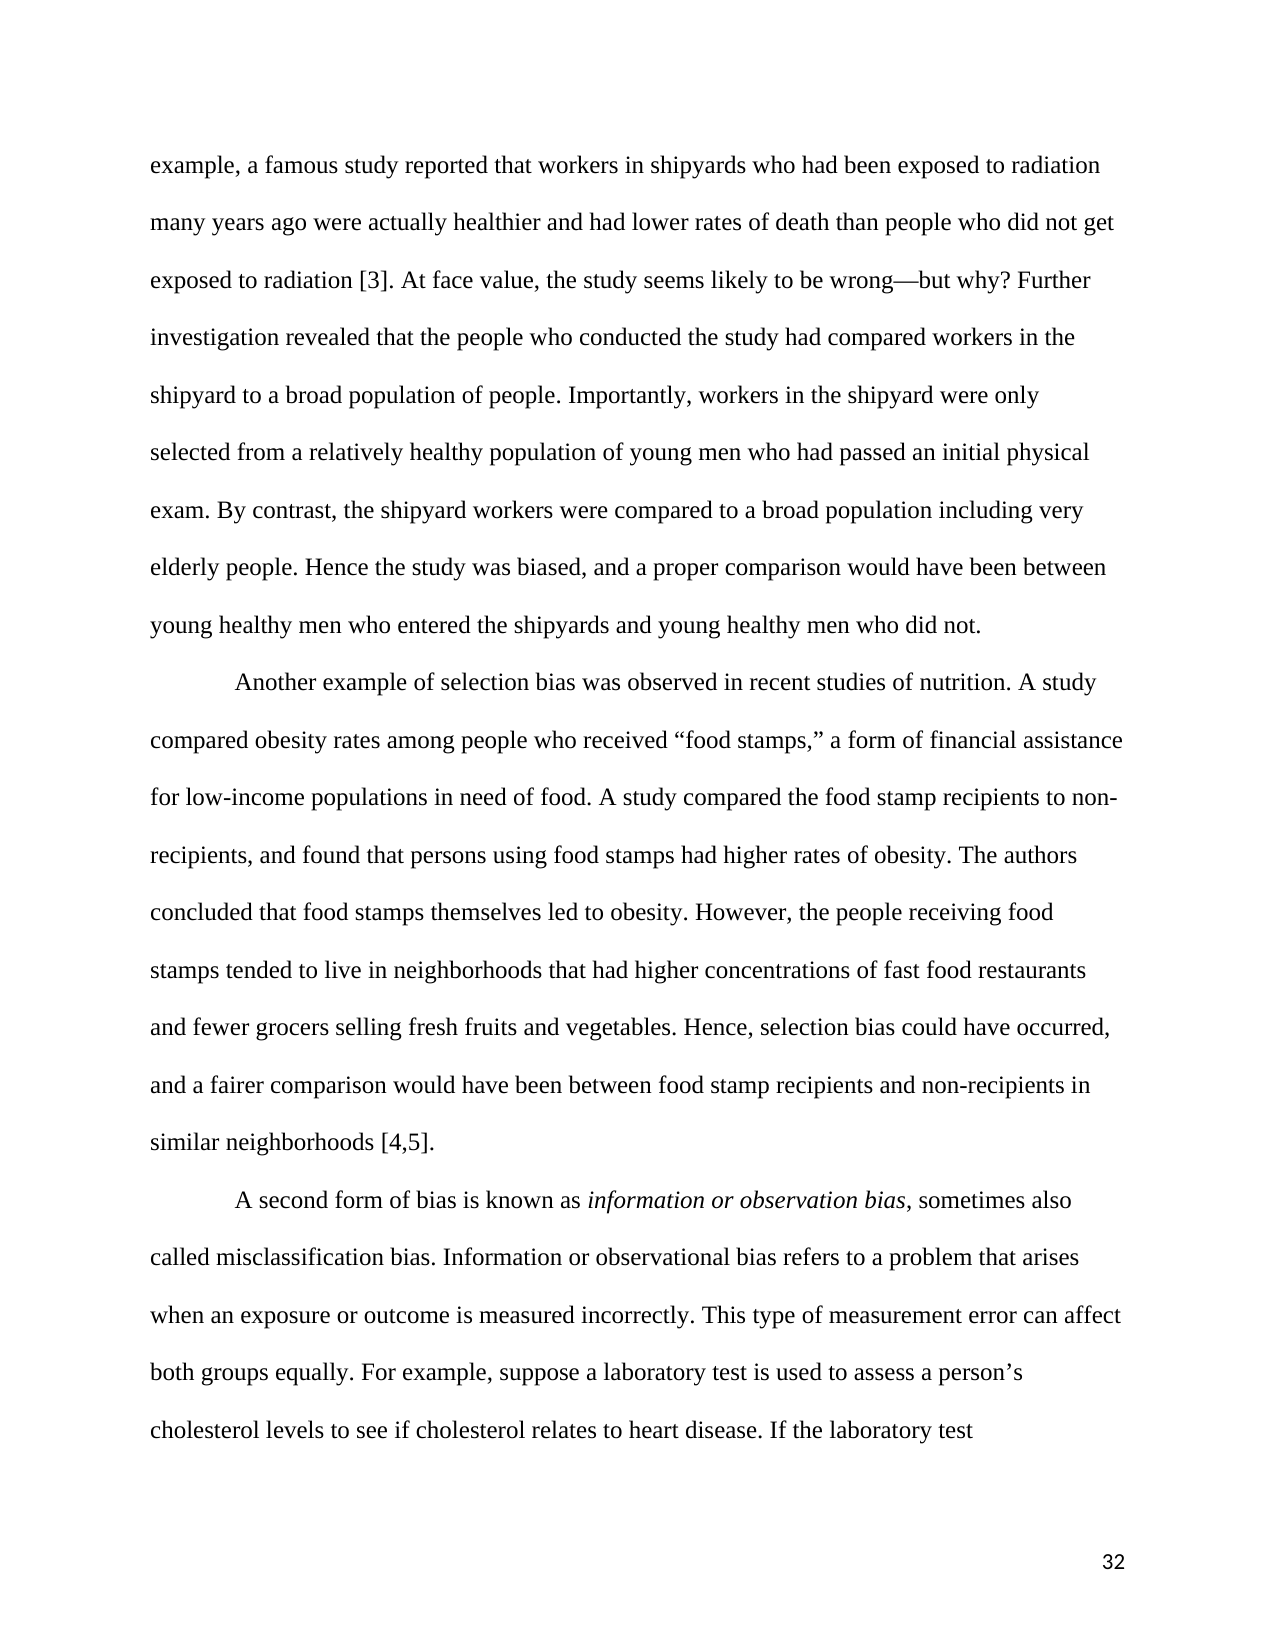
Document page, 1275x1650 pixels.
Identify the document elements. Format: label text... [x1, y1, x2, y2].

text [150, 1185, 1125, 1444]
text Another example of selection bias was observed in recent studies of nutrition. A study compared obesity rates among people who received “food stamps,” a form of financial assistance for low-income populations in need of food. A study compared the food stamp recipients to non-recipients, and found that persons using food stamps had higher rates of obesity. The authors concluded that food stamps themselves led to obesity. However, the people receiving food stamps tended to live in neighborhoods that had higher concentrations of fast food restaurants and fewer grocers selling fresh fruits and vegetables. Hence, selection bias could have occurred, and a fairer comparison would have been between food stamp recipients and non-recipients in similar neighborhoods [4,5]. [150, 667, 1125, 1156]
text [150, 150, 1125, 639]
